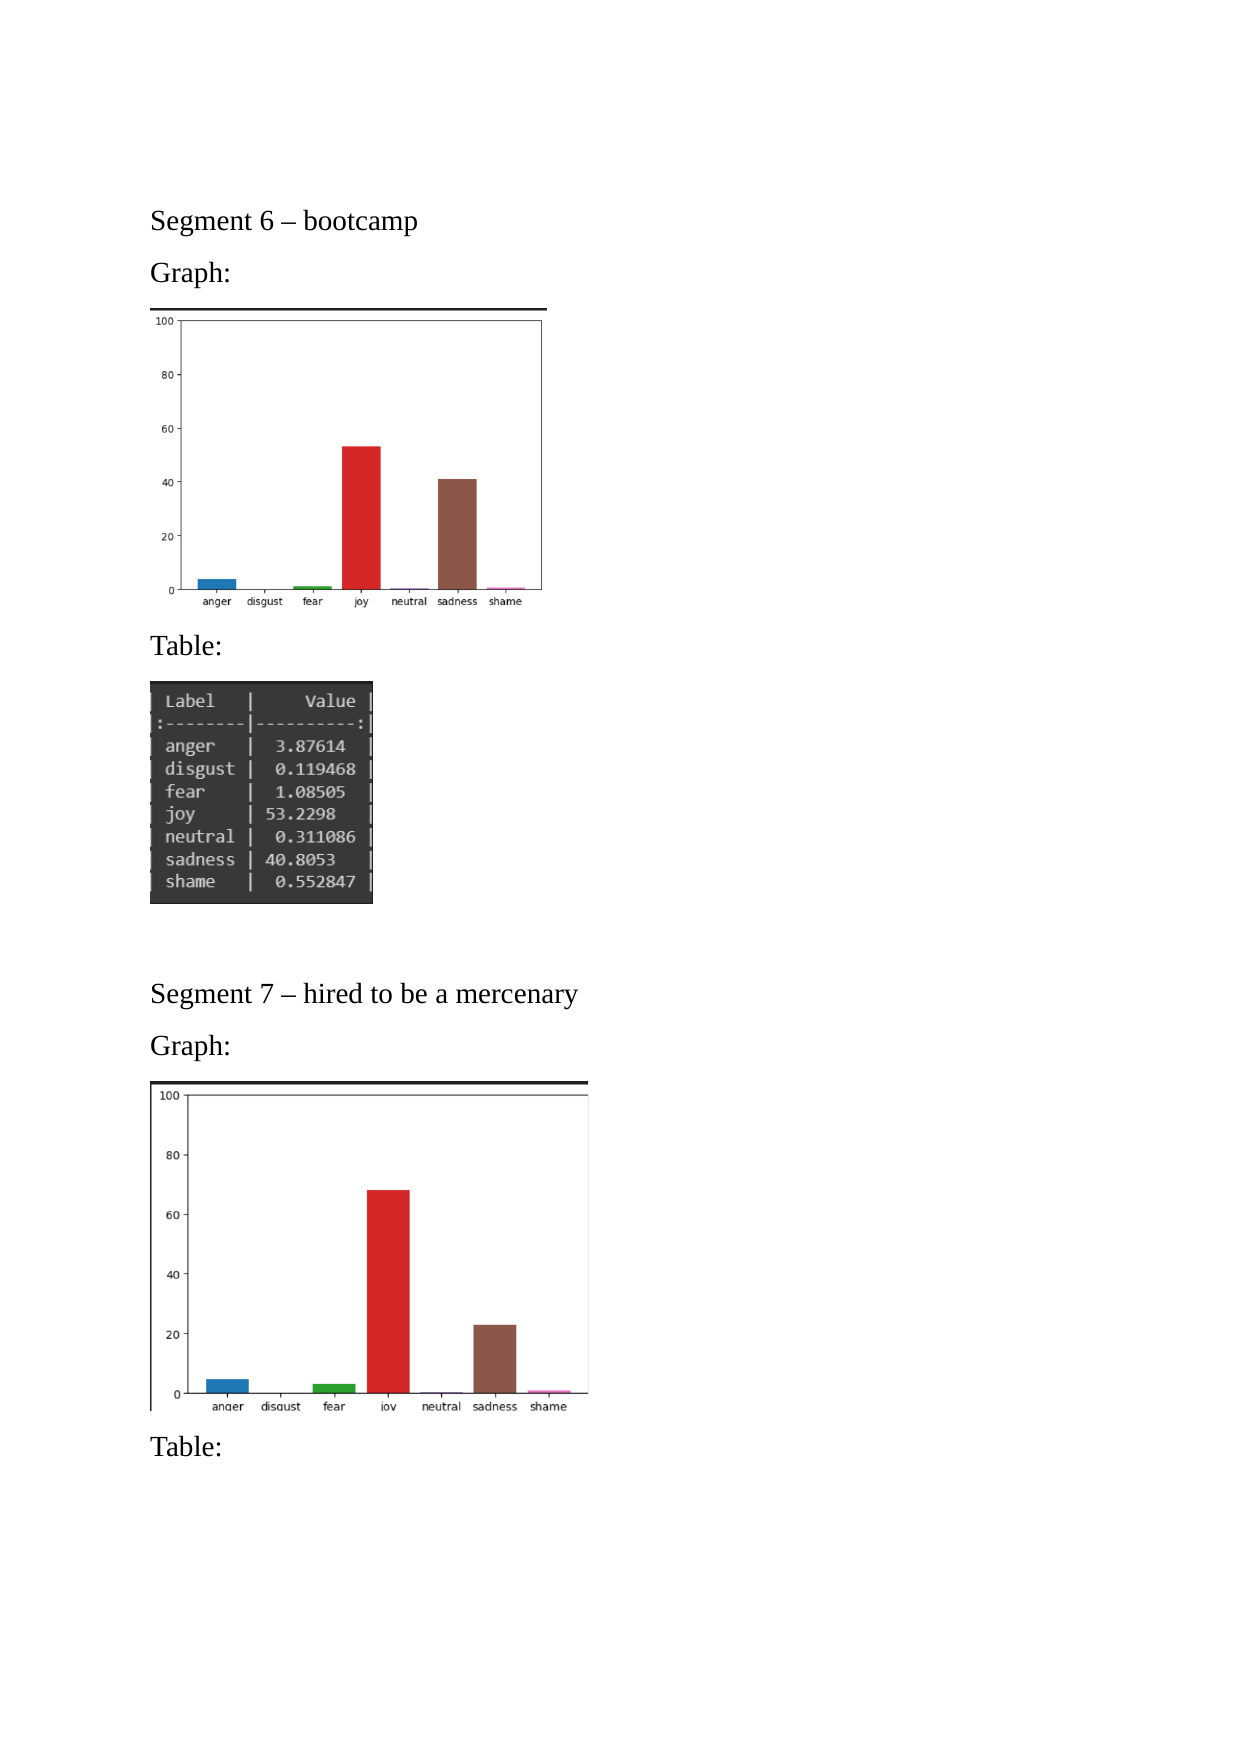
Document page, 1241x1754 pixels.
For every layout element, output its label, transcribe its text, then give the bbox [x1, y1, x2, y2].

text Segment 6 – bootcamp [150, 203, 1090, 236]
text Graph: [150, 1028, 1090, 1062]
text Segment 7 – hired to be a mercenary [150, 976, 1090, 1009]
picture [150, 681, 373, 904]
text Graph: [150, 256, 1090, 289]
text Table: [150, 1429, 1090, 1463]
picture [150, 1081, 589, 1411]
picture [150, 308, 547, 610]
text Table: [150, 628, 1090, 662]
